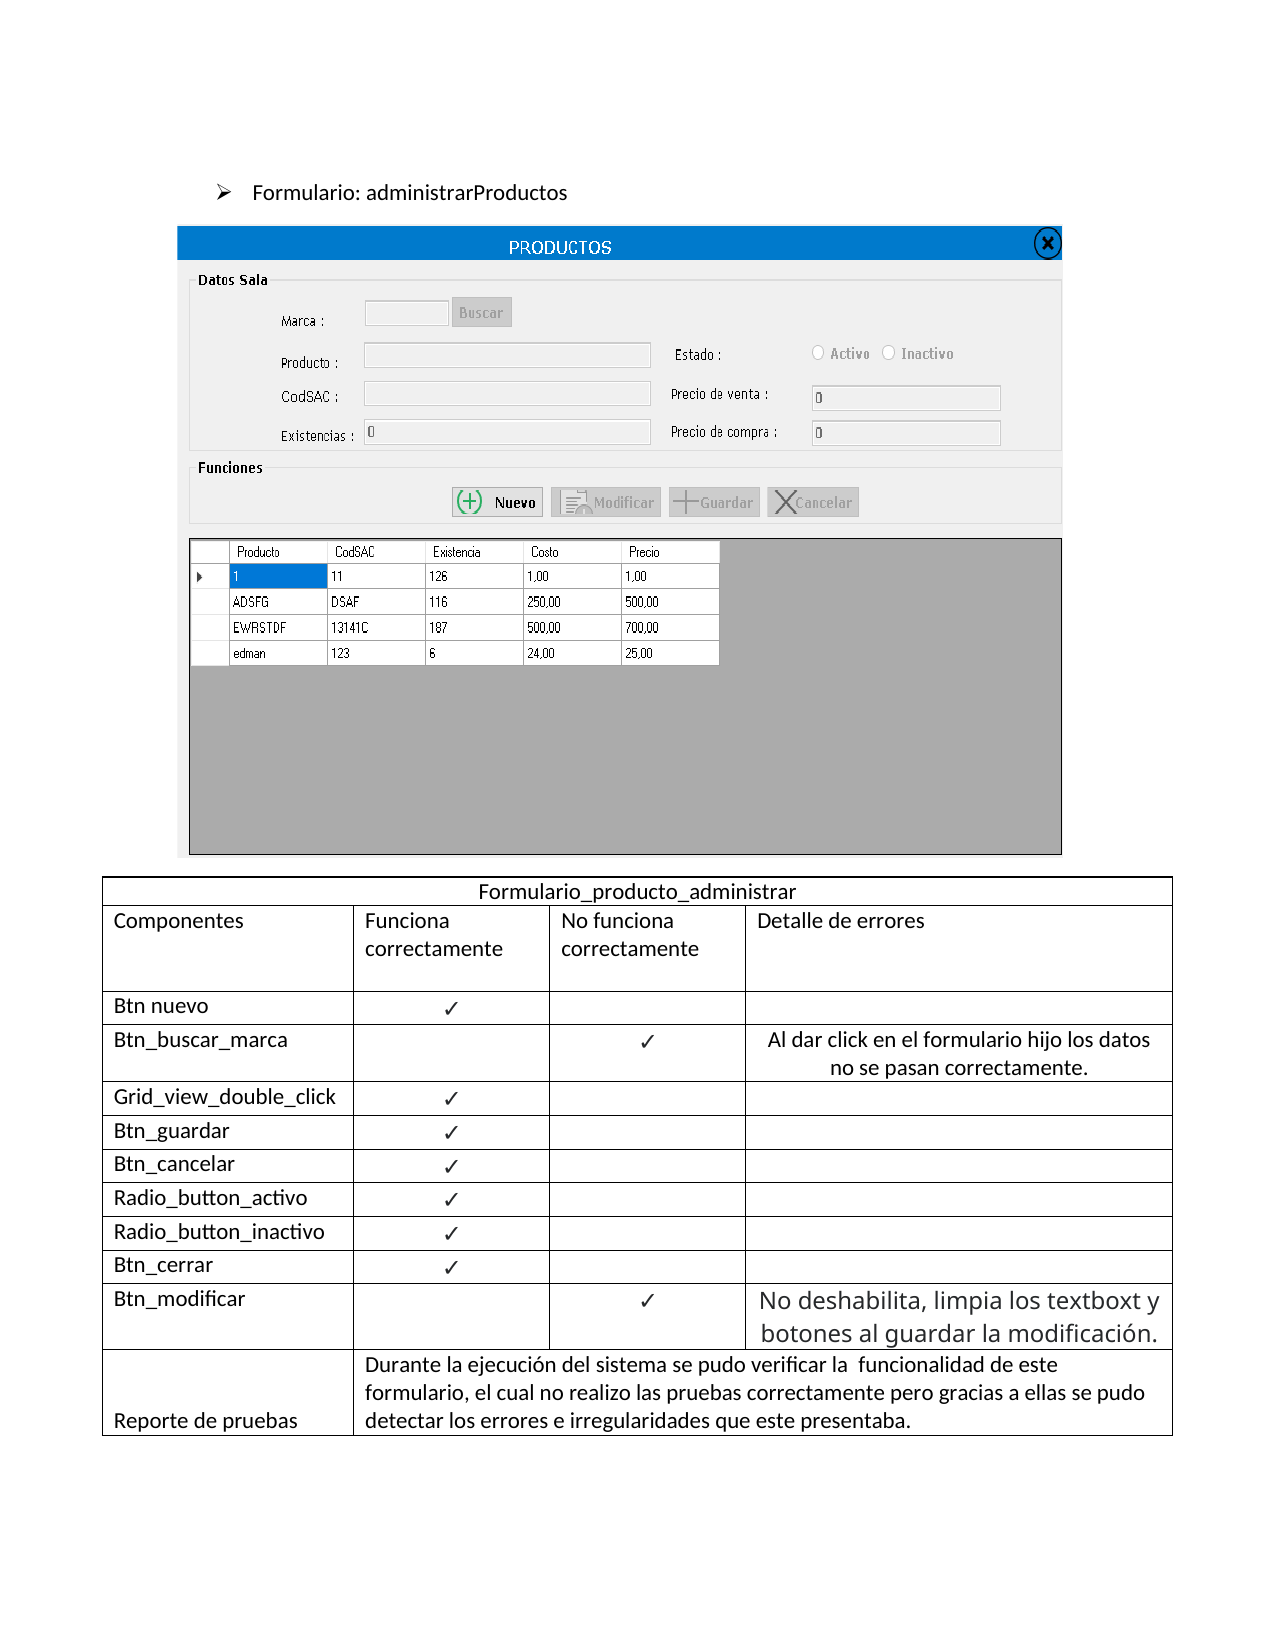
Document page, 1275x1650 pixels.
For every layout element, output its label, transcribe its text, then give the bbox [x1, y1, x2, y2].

table_cell ✓ [354, 1251, 549, 1283]
table_cell [550, 1116, 745, 1148]
table_cell Btn_cerrar [103, 1251, 353, 1283]
list Formulario: administrarProductos [215, 178, 1098, 206]
table_cell [550, 1082, 745, 1115]
table_cell Btn_modificar [103, 1284, 353, 1349]
table_cell Btn_guardar [103, 1116, 353, 1148]
table_cell [354, 1284, 549, 1349]
table_cell Reporte de pruebas [103, 1350, 353, 1434]
table_cell Durante la ejecución del sistema se pudo verificar la funcionalidad de este formulario, el cual no realizo las pruebas correctamente pero gracias a ellas se pudo detectar los errores e irregularidades que este presentaba. [354, 1350, 1172, 1434]
table_cell [550, 1183, 745, 1216]
table_cell Btn nuevo [103, 992, 353, 1024]
table_cell ✓ [354, 992, 549, 1024]
table_header Formulario_producto_administrar [103, 878, 1172, 905]
table_cell ✓ [354, 1217, 549, 1249]
table_cell [746, 1116, 1172, 1148]
table_cell ✓ [354, 1150, 549, 1182]
table_cell ✓ [550, 1284, 745, 1349]
table_cell Radio_button_inactivo [103, 1217, 353, 1249]
table_cell [746, 992, 1172, 1024]
table_cell [746, 1217, 1172, 1249]
table_cell [746, 1183, 1172, 1216]
table_cell [746, 1150, 1172, 1182]
table_cell [746, 1251, 1172, 1283]
table_cell Detalle de errores [746, 906, 1172, 991]
table_cell ✓ [354, 1082, 549, 1115]
table_cell [746, 1082, 1172, 1115]
table_cell ✓ [550, 1025, 745, 1081]
table_cell [354, 1025, 549, 1081]
table_cell ✓ [354, 1116, 549, 1148]
table_cell Btn_buscar_marca [103, 1025, 353, 1081]
table_cell Radio_button_activo [103, 1183, 353, 1216]
table_cell ✓ [354, 1183, 549, 1216]
picture [177, 224, 1063, 858]
table_cell [550, 1251, 745, 1283]
table_cell [550, 1150, 745, 1182]
table_cell No deshabilita, limpia los textboxt y botones al guardar la modificación. [746, 1284, 1172, 1349]
table_cell Al dar click en el formulario hijo los datos no se pasan correctamente. [746, 1025, 1172, 1081]
table_cell Grid_view_double_click [103, 1082, 353, 1115]
table_cell Componentes [103, 906, 353, 991]
table_cell Funciona correctamente [354, 906, 549, 991]
table_cell No funciona correctamente [550, 906, 745, 991]
table_cell [550, 992, 745, 1024]
table_cell [550, 1217, 745, 1249]
table_cell Btn_cancelar [103, 1150, 353, 1182]
